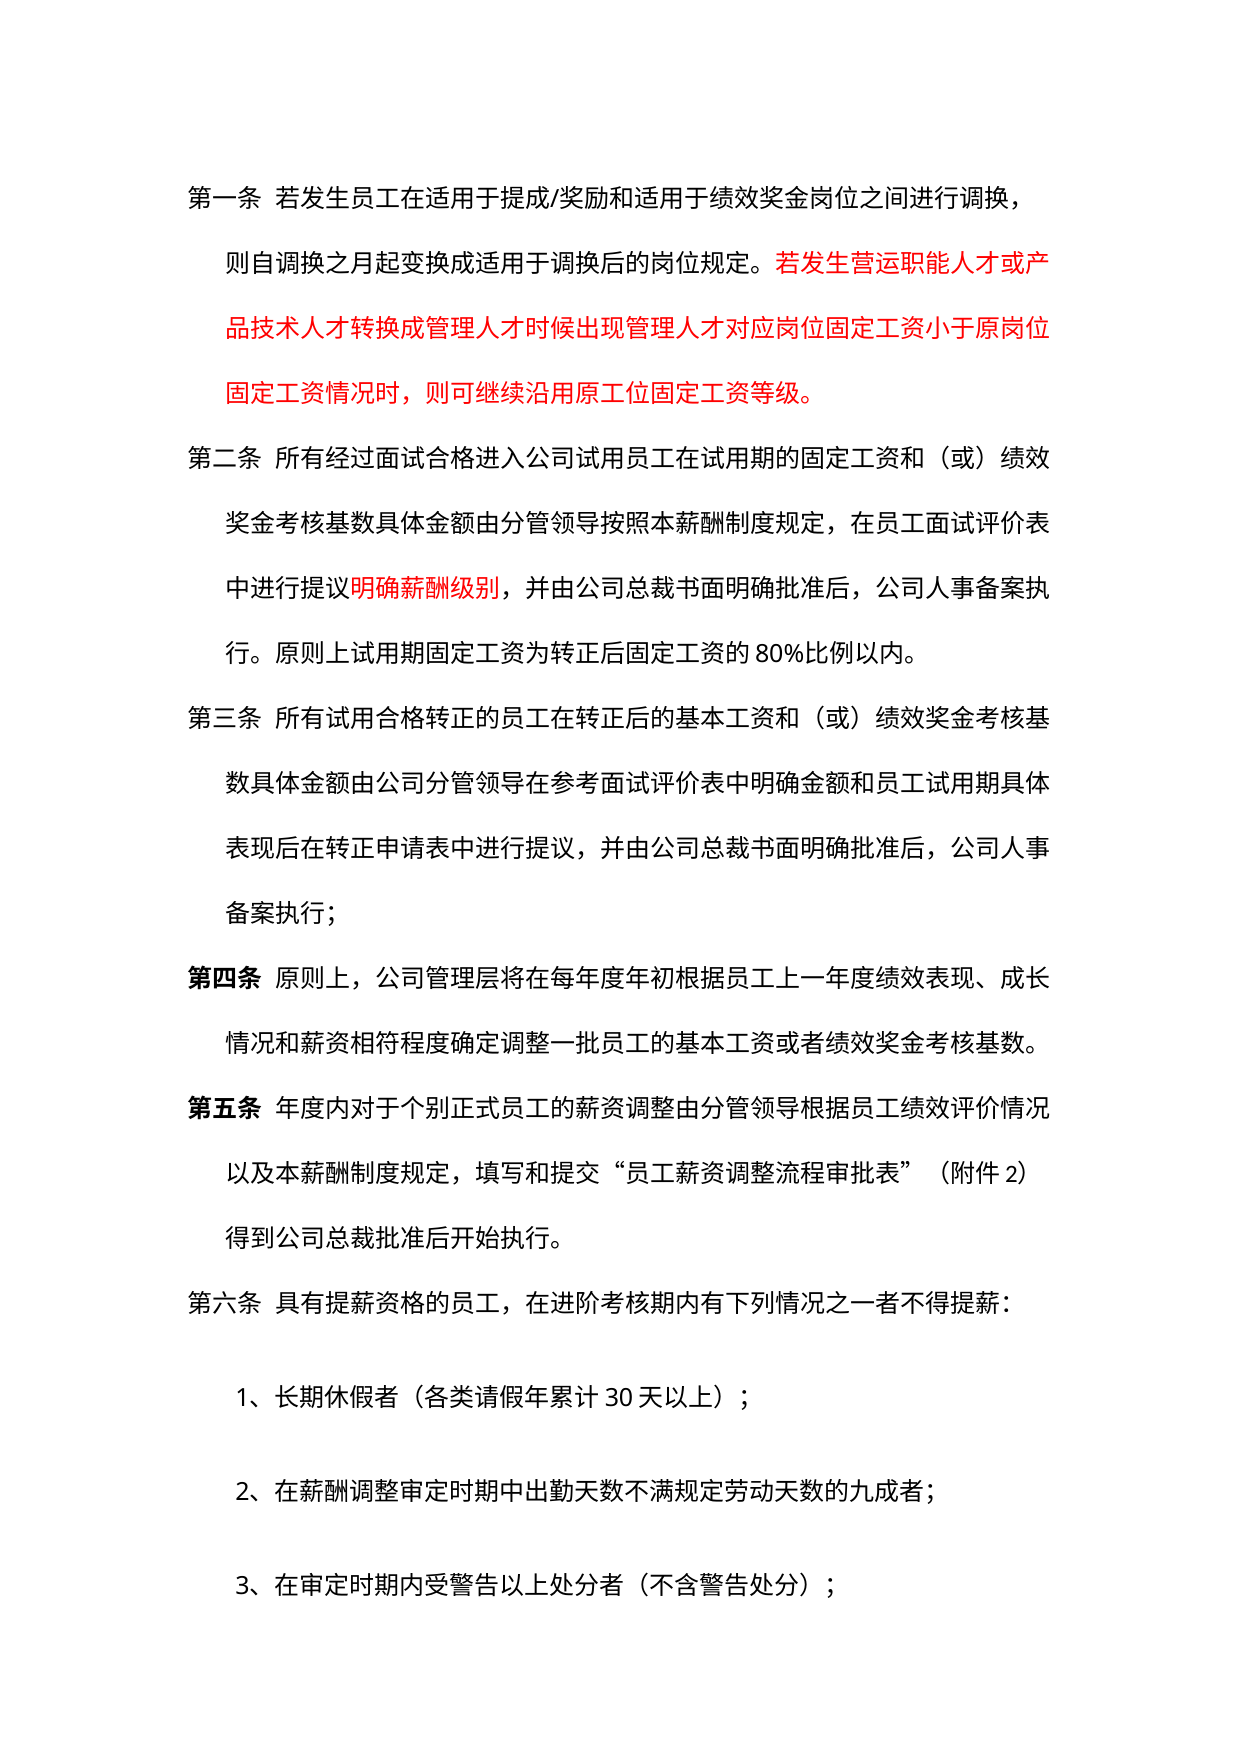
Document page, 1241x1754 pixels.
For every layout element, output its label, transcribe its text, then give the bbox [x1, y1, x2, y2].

list 原则上，公司管理层将在每年度年初根据员工上一年度绩效表现、成长情况和薪资相符程度确定调整一批员工的基本工资或者绩效奖金考核基数。 [187, 944, 1053, 1074]
text 2、在薪酬调整审定时期中出勤天数不满规定劳动天数的九成者； [187, 1457, 1053, 1522]
text 3、在审定时期内受警告以上处分者（不含警告处分）； [187, 1551, 1053, 1616]
list 所有经过面试合格进入公司试用员工在试用期的固定工资和（或）绩效奖金考核基数具体金额由分管领导按照本薪酬制度规定，在员工面试评价表中进行提议明确薪酬级别，并由公司总裁书面明确批准后，公司人事备案执行。原则上试用期固定工资为转正后固定工资的80%比例以内。 [187, 424, 1053, 684]
text 1、长期休假者（各类请假年累计30天以上）； [187, 1363, 1053, 1428]
list 所有试用合格转正的员工在转正后的基本工资和（或）绩效奖金考核基数具体金额由公司分管领导在参考面试评价表中明确金额和员工试用期具体表现后在转正申请表中进行提议，并由公司总裁书面明确批准后，公司人事备案执行； [187, 684, 1053, 944]
list 年度内对于个别正式员工的薪资调整由分管领导根据员工绩效评价情况以及本薪酬制度规定，填写和提交“员工薪资调整流程审批表”（附件2）得到公司总裁批准后开始执行。 [187, 1074, 1053, 1269]
list 若发生员工在适用于提成/奖励和适用于绩效奖金岗位之间进行调换，则自调换之月起变换成适用于调换后的岗位规定。若发生营运职能人才或产品技术人才转换成管理人才时候出现管理人才对应岗位固定工资小于原岗位固定工资情况时，则可继续沿用原工位固定工资等级。 [187, 164, 1053, 424]
list 具有提薪资格的员工，在进阶考核期内有下列情况之一者不得提薪： [187, 1269, 1053, 1334]
